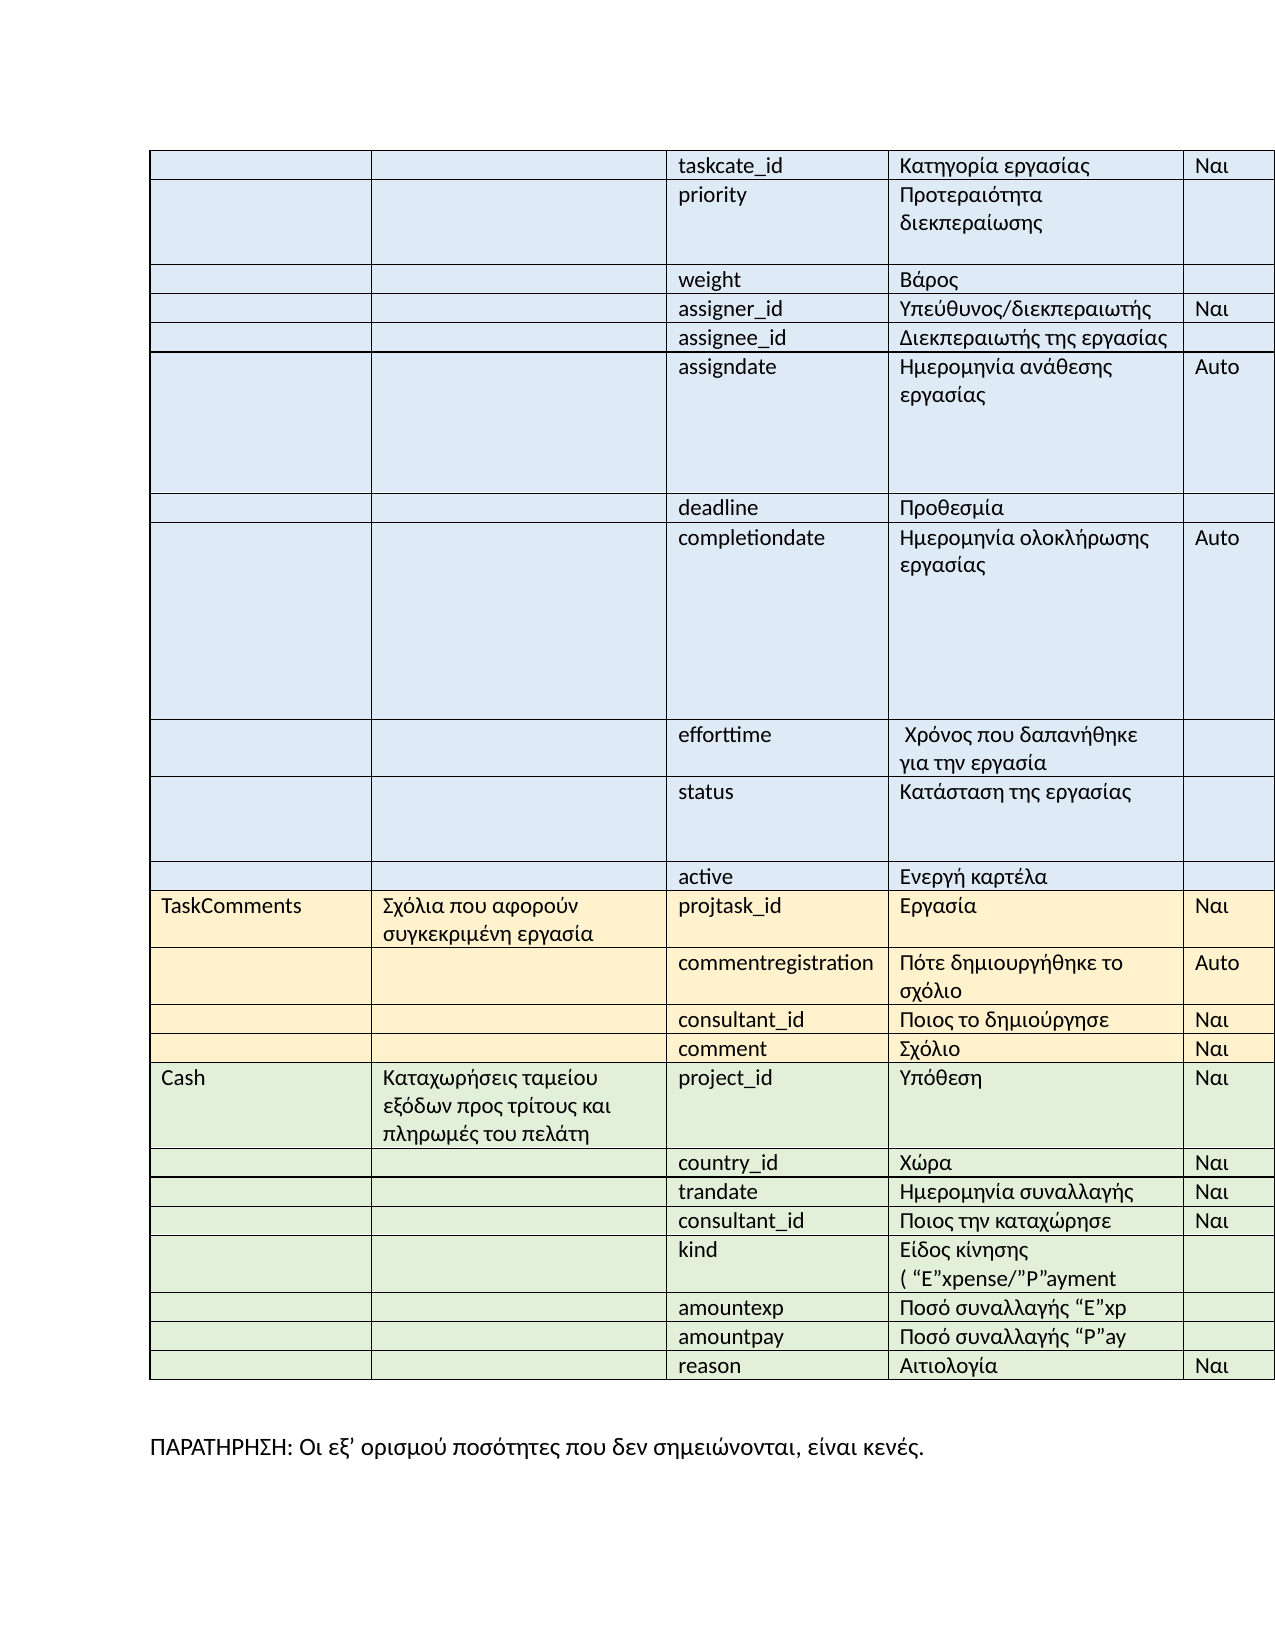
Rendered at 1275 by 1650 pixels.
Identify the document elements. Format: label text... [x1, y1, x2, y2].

table_cell [372, 294, 666, 322]
table_cell [151, 1236, 371, 1292]
table_cell [151, 1149, 371, 1176]
table_cell efforttime [667, 720, 888, 776]
table_cell [372, 1034, 666, 1062]
table_cell Υπόθεση [889, 1063, 1183, 1147]
table_cell [372, 720, 666, 776]
table_cell [151, 523, 371, 719]
table_cell Ναι [1184, 891, 1274, 947]
table_cell Καταχωρήσεις ταμείου εξόδων προς τρίτους και πληρωμές του πελάτη [372, 1063, 666, 1147]
table_cell Βάρος [889, 265, 1183, 293]
table_cell [372, 1005, 666, 1033]
table_cell Auto [1184, 523, 1274, 719]
table_cell [1184, 777, 1274, 861]
table_cell Ναι [1184, 151, 1274, 179]
table_cell weight [667, 265, 888, 293]
table_cell [372, 353, 666, 492]
table_cell Cash [151, 1063, 371, 1147]
table_cell Ημερομηνία ολοκλήρωσης εργασίας [889, 523, 1183, 719]
table_cell [151, 1351, 371, 1379]
table_cell Είδος κίνησης ( “E”xpense/”P”ayment [889, 1236, 1183, 1292]
table_cell [151, 948, 371, 1004]
table_cell consultant_id [667, 1207, 888, 1234]
table_cell [151, 777, 371, 861]
table_cell [1184, 720, 1274, 776]
table_cell Ενεργή καρτέλα [889, 862, 1183, 890]
table_cell Προτεραιότητα διεκπεραίωσης [889, 180, 1183, 264]
table_cell [372, 323, 666, 351]
table_cell [372, 1178, 666, 1206]
table_cell priority [667, 180, 888, 264]
table_cell Ναι [1184, 1351, 1274, 1379]
table_cell Αιτιολογία [889, 1351, 1183, 1379]
table_cell Χώρα [889, 1149, 1183, 1176]
table_cell [1184, 494, 1274, 522]
table_cell projtask_id [667, 891, 888, 947]
table_cell [151, 353, 371, 492]
table_cell [372, 1351, 666, 1379]
table_cell Κατηγορία εργασίας [889, 151, 1183, 179]
table_cell assignee_id [667, 323, 888, 351]
table_cell [372, 151, 666, 179]
table_cell Ημερομηνία συναλλαγής [889, 1178, 1183, 1206]
table_cell [151, 180, 371, 264]
table_cell [1184, 1322, 1274, 1350]
table_cell status [667, 777, 888, 861]
table_cell active [667, 862, 888, 890]
table_cell taskcate_id [667, 151, 888, 179]
table_cell amountpay [667, 1322, 888, 1350]
table_cell project_id [667, 1063, 888, 1147]
table_cell Ποσό συναλλαγής “P”ay [889, 1322, 1183, 1350]
table_cell [151, 294, 371, 322]
text ΠΑΡΑΤΗΡΗΣΗ: Οι εξ’ ορισμού ποσότητες που δεν σημειώνονται, είναι κενές. [150, 1432, 1125, 1462]
table_cell Ναι [1184, 1207, 1274, 1234]
table_cell Υπεύθυνος/διεκπεραιωτής [889, 294, 1183, 322]
table_cell commentregistration [667, 948, 888, 1004]
table_cell [372, 265, 666, 293]
table_cell Ναι [1184, 1178, 1274, 1206]
table_cell reason [667, 1351, 888, 1379]
table_cell [1184, 265, 1274, 293]
table_cell [372, 948, 666, 1004]
table_cell Σχόλια που αφορούν συγκεκριμένη εργασία [372, 891, 666, 947]
table_cell [1184, 862, 1274, 890]
table_cell Χρόνος που δαπανήθηκε για την εργασία [889, 720, 1183, 776]
table_cell TaskComments [151, 891, 371, 947]
table_cell [372, 1293, 666, 1321]
table_cell [372, 862, 666, 890]
table_cell [372, 777, 666, 861]
table_cell kind [667, 1236, 888, 1292]
table_cell Προθεσμία [889, 494, 1183, 522]
table_cell Ναι [1184, 1149, 1274, 1176]
table_cell Ναι [1184, 1034, 1274, 1062]
table_cell [151, 323, 371, 351]
table_cell Ναι [1184, 1005, 1274, 1033]
table_cell Ποιος την καταχώρησε [889, 1207, 1183, 1234]
table_cell [372, 1207, 666, 1234]
table_cell Ναι [1184, 294, 1274, 322]
table_cell [151, 1005, 371, 1033]
table_cell Εργασία [889, 891, 1183, 947]
table_cell Πότε δημιουργήθηκε το σχόλιο [889, 948, 1183, 1004]
table_cell [372, 180, 666, 264]
table_cell [151, 265, 371, 293]
table_cell country_id [667, 1149, 888, 1176]
table_cell [1184, 1236, 1274, 1292]
table_cell Κατάσταση της εργασίας [889, 777, 1183, 861]
table_cell comment [667, 1034, 888, 1062]
table_cell [372, 1149, 666, 1176]
table_cell trandate [667, 1178, 888, 1206]
table_cell [151, 862, 371, 890]
table_cell [372, 1322, 666, 1350]
table_cell [151, 1034, 371, 1062]
table_cell Διεκπεραιωτής της εργασίας [889, 323, 1183, 351]
table_cell consultant_id [667, 1005, 888, 1033]
table_cell assigner_id [667, 294, 888, 322]
table_cell [1184, 1293, 1274, 1321]
table_cell completiondate [667, 523, 888, 719]
table_cell Ημερομηνία ανάθεσης εργασίας [889, 353, 1183, 492]
table_cell [151, 494, 371, 522]
table_cell Auto [1184, 353, 1274, 492]
table_cell [1184, 323, 1274, 351]
table_cell amountexp [667, 1293, 888, 1321]
table_cell [151, 1178, 371, 1206]
table_cell Ποσό συναλλαγής “E”xp [889, 1293, 1183, 1321]
table_cell deadline [667, 494, 888, 522]
table_cell [1184, 180, 1274, 264]
table_cell [151, 151, 371, 179]
table_cell [151, 1207, 371, 1234]
table_cell Σχόλιο [889, 1034, 1183, 1062]
table_cell [372, 523, 666, 719]
table_cell [372, 494, 666, 522]
table_cell [151, 1293, 371, 1321]
table_cell Auto [1184, 948, 1274, 1004]
table_cell [372, 1236, 666, 1292]
table_cell Ναι [1184, 1063, 1274, 1147]
table_cell assigndate [667, 353, 888, 492]
table_cell Ποιος το δημιούργησε [889, 1005, 1183, 1033]
table_cell [151, 1322, 371, 1350]
table_cell [151, 720, 371, 776]
